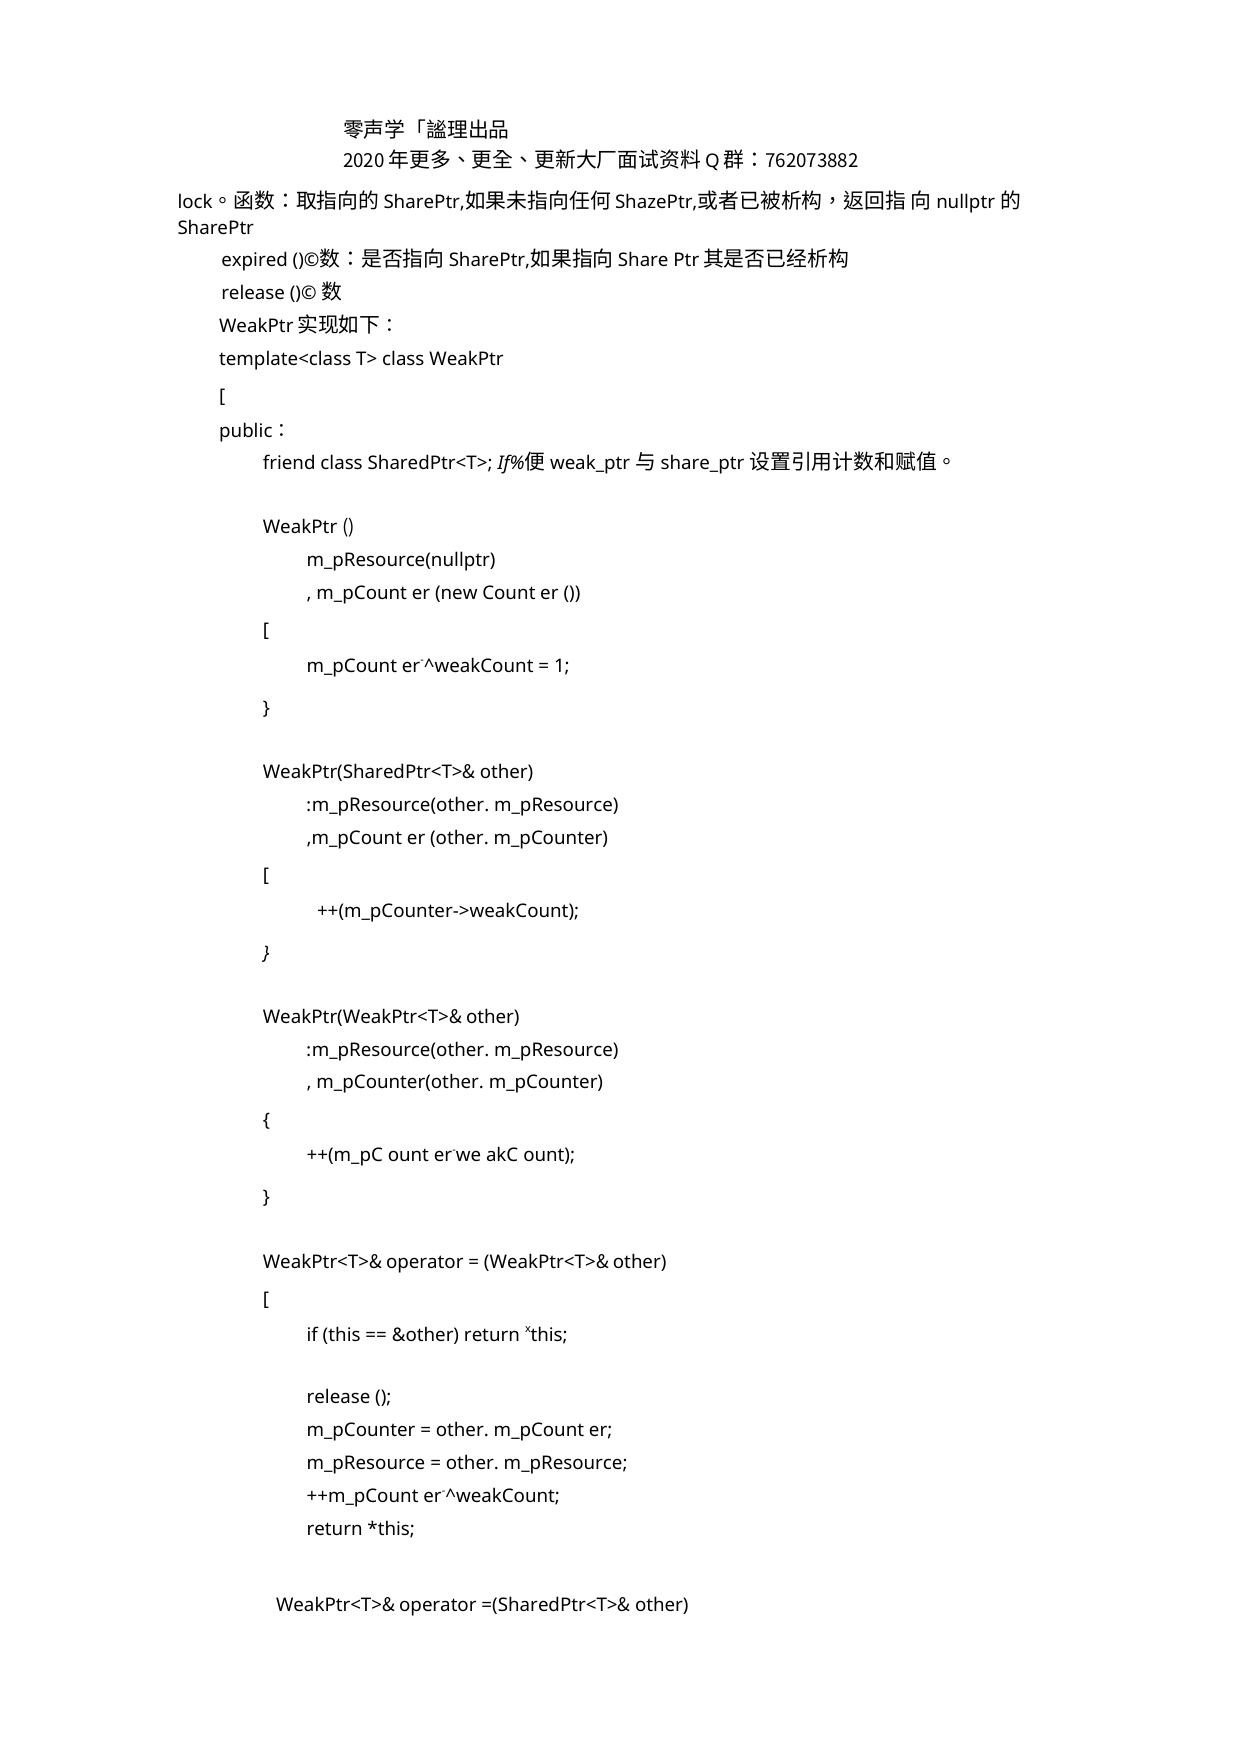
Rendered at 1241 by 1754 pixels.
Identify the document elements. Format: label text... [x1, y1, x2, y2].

text if (this == &other) return xthis; [306, 1321, 1064, 1346]
text friend class SharedPtr<T>; If%便 weak_ptr 与 share_ptr 设置引用计数和赋值。 [177, 443, 1064, 476]
text [ [177, 861, 1064, 887]
text expired ()©数：是否指向SharePtr,如果指向Share Ptr其是否已经析构 [219, 240, 1064, 273]
text ,m_pCount er (other. m_pCounter) [306, 818, 1064, 851]
text } [177, 1178, 1064, 1211]
text { [177, 1106, 1064, 1131]
text lock。函数：取指向的SharePtr,如果未指向任何ShazePtr,或者已被析构，返回指 向 nullptr 的 SharePtr [177, 184, 1064, 240]
text release ()© 数 [219, 273, 1064, 306]
text WeakPtr<T>& operator = (WeakPtr<T>& other) [177, 1242, 1064, 1274]
text :m_pResource(other. m_pResource) [306, 1030, 1064, 1063]
text template<class T> class WeakPtr [177, 339, 1064, 371]
text , m_pCounter(other. m_pCounter) [306, 1063, 1064, 1095]
text WeakPtr实现如下： [177, 306, 1064, 339]
text WeakPtr(SharedPtr<T>& other) [177, 752, 1064, 785]
text release (); [306, 1378, 1064, 1411]
text [ [177, 1285, 1064, 1311]
text m_pResource(nullptr) [306, 540, 1064, 573]
text ++m_pCount er-^weakCount; [306, 1476, 1064, 1509]
text [ [177, 382, 1064, 407]
text ++(m_pCounter->weakCount); [317, 897, 1064, 922]
text public： [177, 418, 1064, 443]
text m_pCount er-^weakCount = 1; [306, 652, 1064, 678]
text [ [177, 616, 1064, 642]
text , m_pCount er (new Count er ()) [306, 573, 1064, 606]
text } [177, 688, 1064, 721]
text WeakPtr(WeakPtr<T>& other) [177, 997, 1064, 1030]
text } [177, 933, 1064, 966]
text :m_pResource(other. m_pResource) [306, 785, 1064, 818]
text return *this; [306, 1509, 1064, 1542]
text ++(m_pC ount er-we akC ount); [306, 1142, 1064, 1167]
text WeakPtr () [177, 507, 1064, 540]
text m_pCounter = other. m_pCount er; [306, 1411, 1064, 1443]
text m_pResource = other. m_pResource; [306, 1443, 1064, 1476]
